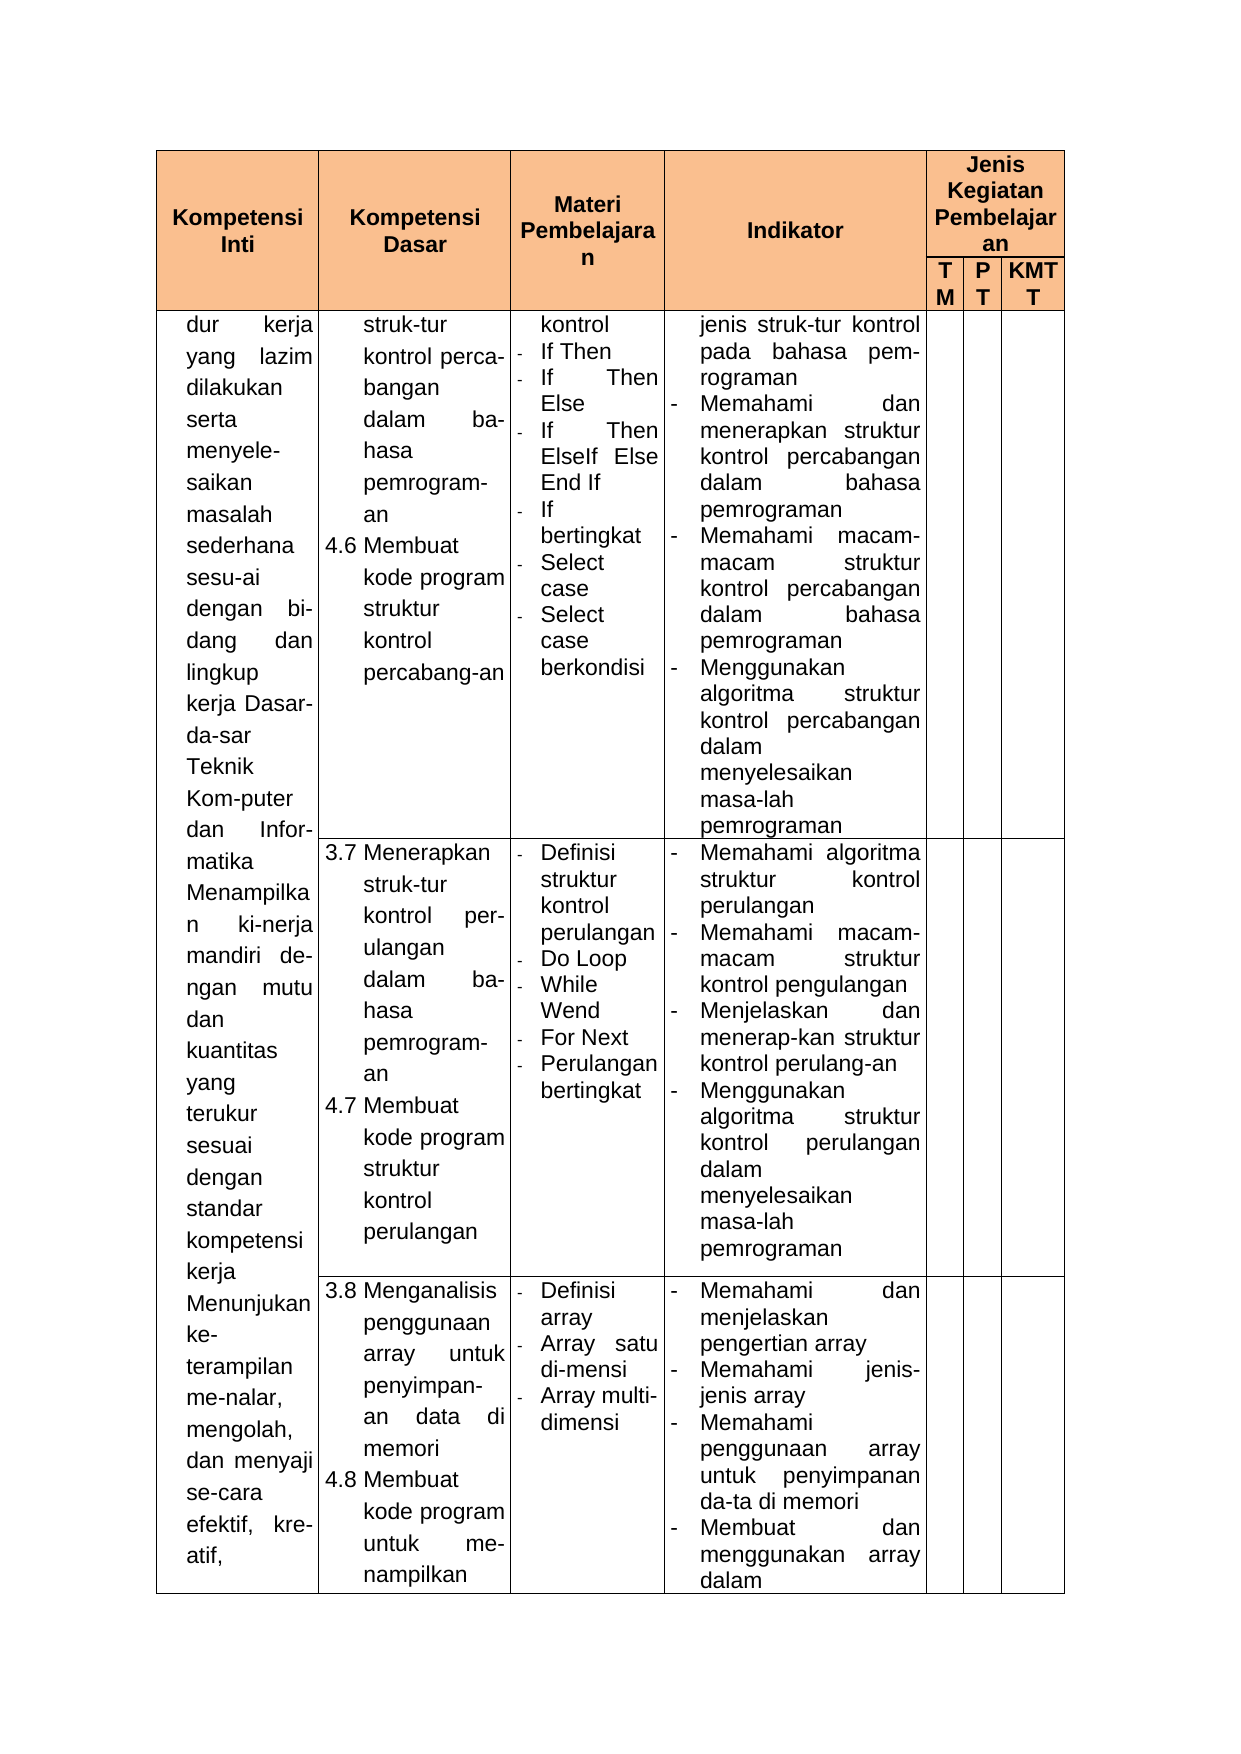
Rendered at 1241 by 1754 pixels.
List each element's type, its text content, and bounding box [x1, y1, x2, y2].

table_header Materi Pembelajaran [511, 151, 664, 310]
table_cell - Memahami algoritma struktur kontrol perulangan - Memahami macam-macam struktur kontrol pengulangan - Menjelaskan dan menerap-kan struktur kontrol perulang-an - Menggunakan algoritma struktur kontrol perulangan dalam menyelesaikan masa-lah pemrograman [665, 839, 926, 1276]
table_cell PT [964, 258, 1001, 310]
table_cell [319, 311, 510, 838]
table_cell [511, 311, 664, 838]
table_cell KMTT [1002, 258, 1064, 310]
table_cell [1002, 311, 1064, 838]
table_header Indikator [665, 151, 926, 310]
table_cell [1002, 839, 1064, 1276]
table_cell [665, 1277, 926, 1593]
table_cell [964, 839, 1001, 1276]
table_cell [927, 1277, 963, 1593]
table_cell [665, 311, 926, 838]
table_header Jenis Kegiatan Pembelajaran [927, 151, 1064, 256]
table_cell 3.7 Menerapkan struk-tur kontrol per-ulangan dalam ba-hasa pemrogram-an 4.7 Membuat kode program struktur kontrol perulangan [319, 839, 510, 1276]
table_cell [964, 311, 1001, 838]
table_cell TM [927, 258, 963, 310]
table_cell [964, 1277, 1001, 1593]
table_cell [1002, 1277, 1064, 1593]
table_cell [927, 311, 963, 838]
table_cell [927, 839, 963, 1276]
table_header Kompetensi Dasar [319, 151, 510, 310]
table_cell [319, 1277, 510, 1593]
table_cell Definisi struktur kontrol perulangan Do Loop While Wend For Next Perulangan bertingkat [511, 839, 664, 1276]
table_header Kompetensi Inti [157, 151, 318, 310]
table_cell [511, 1277, 664, 1593]
